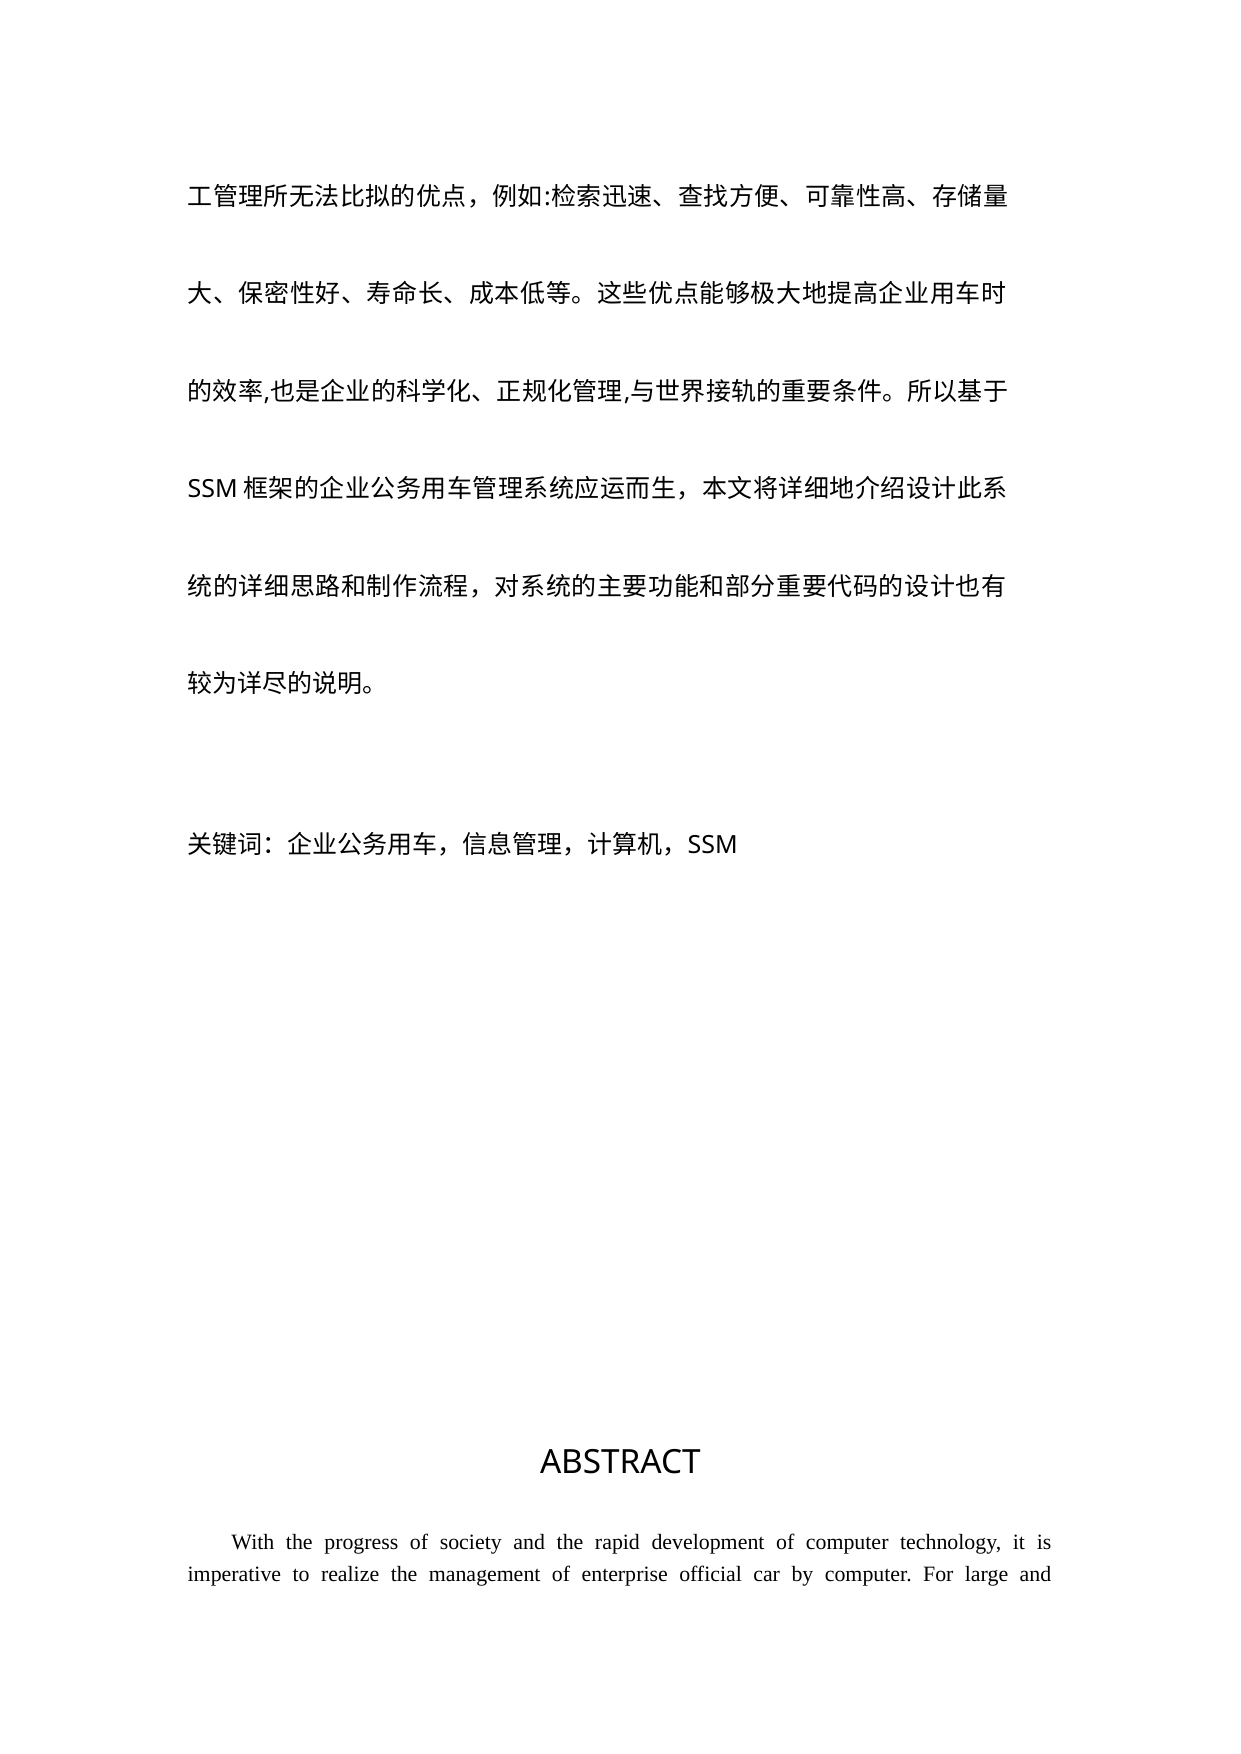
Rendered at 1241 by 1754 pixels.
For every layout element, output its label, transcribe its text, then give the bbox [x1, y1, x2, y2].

text 关键词：企业公务用车，信息管理，计算机，SSM [187, 810, 1053, 875]
text ABSTRACT [187, 1428, 1053, 1493]
